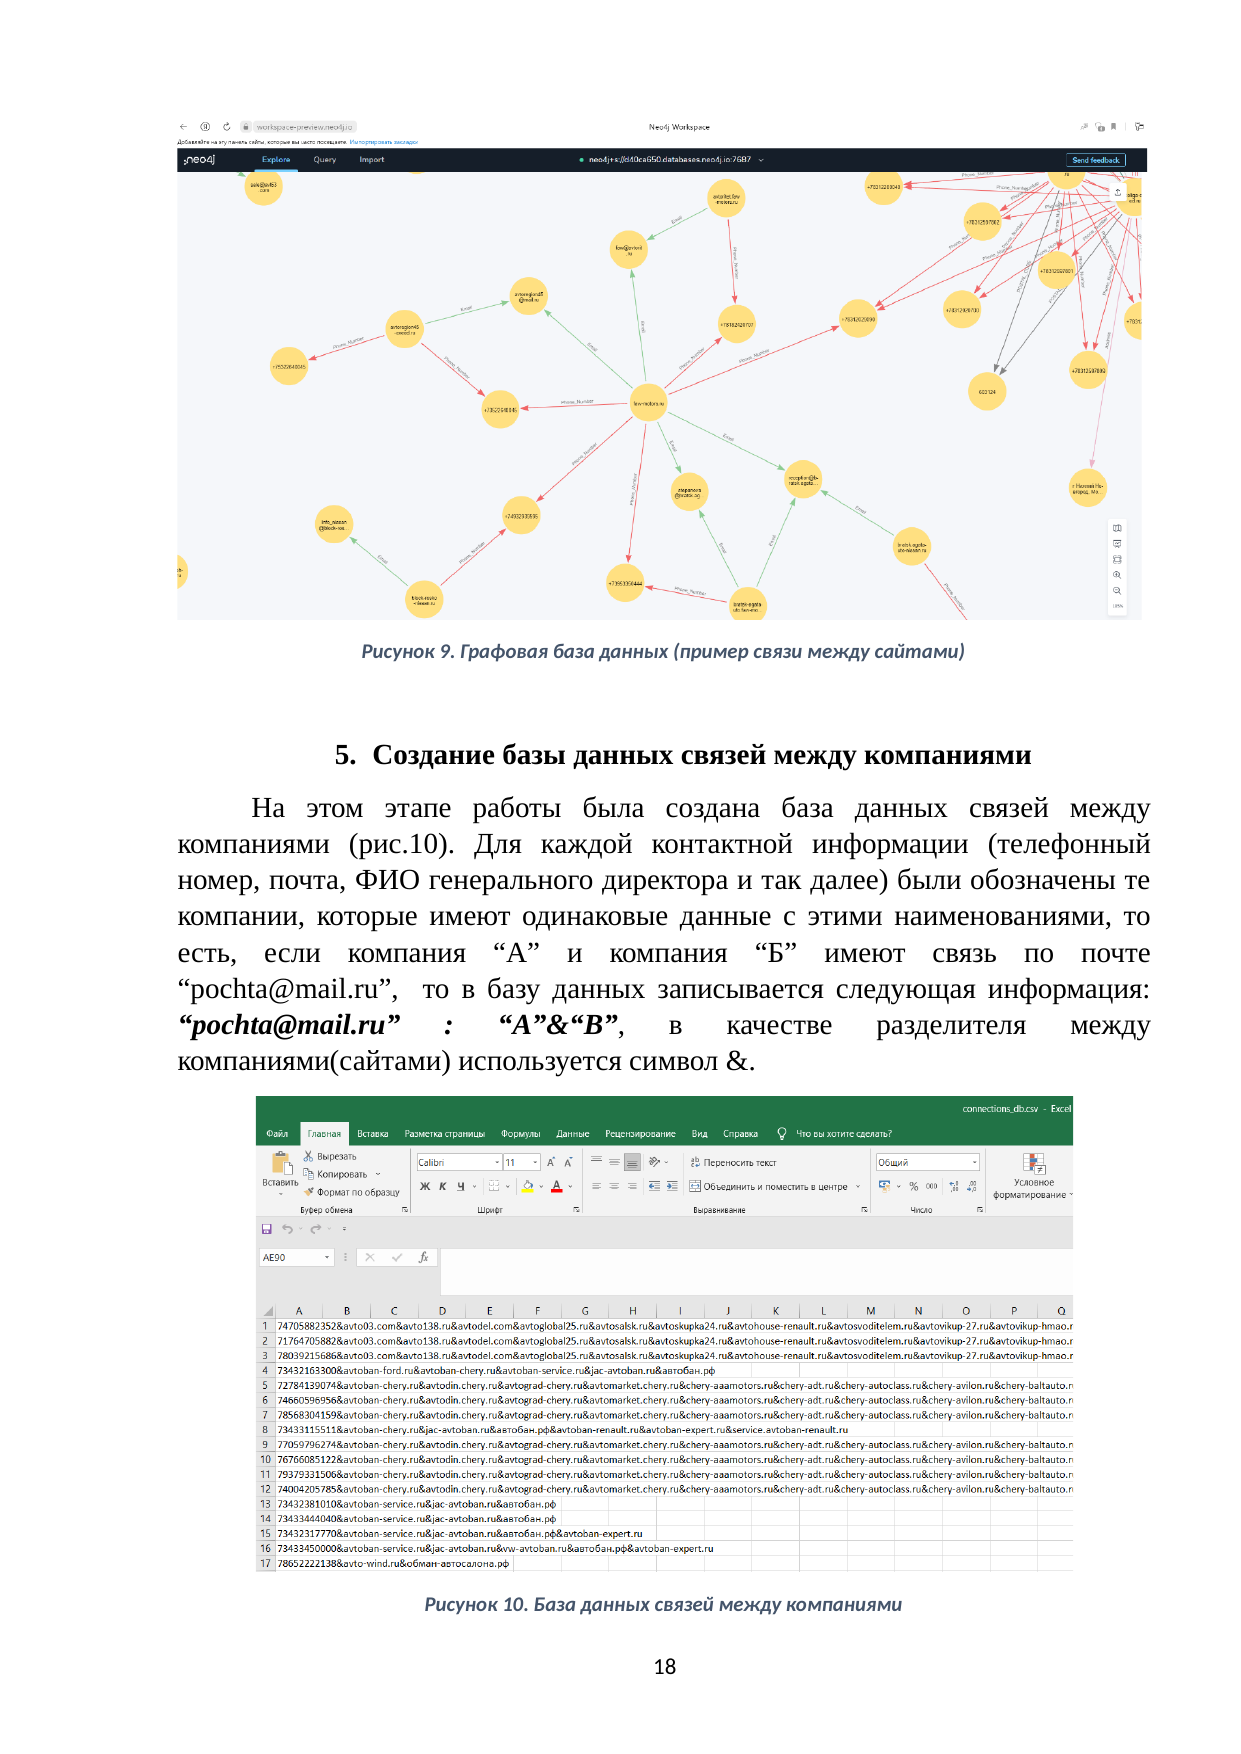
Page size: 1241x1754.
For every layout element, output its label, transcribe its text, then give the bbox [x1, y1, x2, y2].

text Рисунок 9. Графовая база данных (пример связи между сайтами) [177, 638, 1152, 664]
picture [255, 1096, 1074, 1572]
list Создание базы данных связей между компаниями [215, 737, 1152, 771]
text На этом этапе работы была создана база данных связей между компаниями (рис.10). Для каждой контактной информации (телефонный номер, почта, ФИО генерального директора и так далее) были обозначены те компании, которые имеют одинаковые данные с этими наименованиями, то есть, если компания “А” и компания “Б” имеют связь по почте “pochta@mail.ru”, то в базу данных записывается следующая информация: “pochta@mail.ru” : “A”&“B”, в качестве разделителя между компаниями(сайтами) используется символ &. [177, 790, 1152, 1077]
text Рисунок 10. База данных связей между компаниями [177, 1591, 1152, 1616]
picture [177, 118, 1148, 620]
